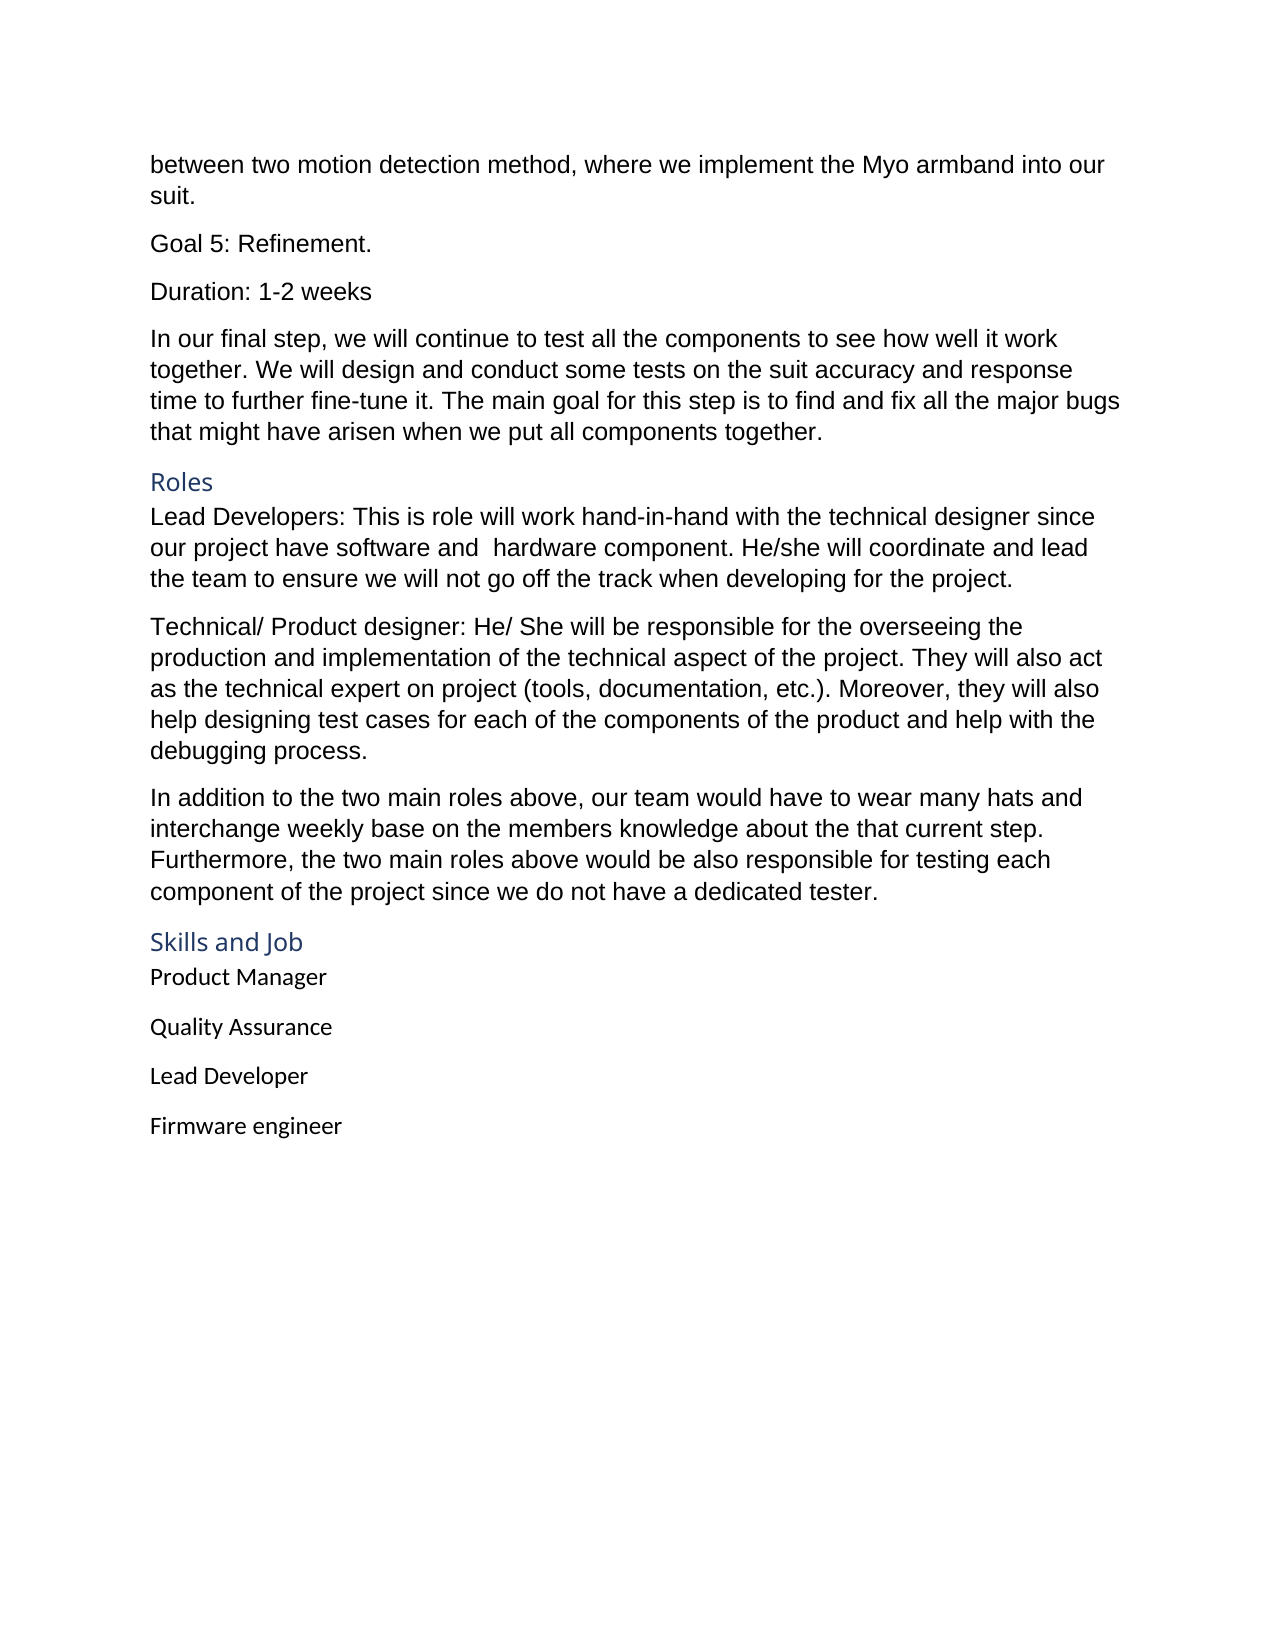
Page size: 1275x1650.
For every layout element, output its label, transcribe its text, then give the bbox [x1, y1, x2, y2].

text Duration: 1-2 weeks [150, 276, 1125, 305]
subtitle Roles [150, 465, 1125, 499]
text Quality Assurance [150, 1011, 1125, 1041]
text In our final step, we will continue to test all the components to see how well it work together. We will design and conduct some tests on the suit accuracy and response time to further fine-tune it. The main goal for this step is to find and fix all the major bugs that might have arisen when we put all components together. [150, 324, 1125, 446]
text Firmware engineer [150, 1110, 1125, 1140]
text Lead Developer [150, 1060, 1125, 1091]
text In addition to the two main roles above, our team would have to wear many hats and interchange weekly base on the members knowledge about the that current step. Furthermore, the two main roles above would be also responsible for testing each component of the project since we do not have a dedicated tester. [150, 783, 1125, 905]
text Goal 5: Refinement. [150, 229, 1125, 257]
text Technical/ Product designer: He/ She will be responsible for the overseeing the production and implementation of the technical aspect of the project. They will also act as the technical expert on project (tools, documentation, etc.). Moreover, they will also help designing test cases for each of the components of the product and help with the debugging process. [150, 612, 1125, 764]
subtitle Skills and Job [150, 924, 1125, 958]
text Product Manager [150, 961, 1125, 992]
text Lead Developers: This is role will work hand-in-hand with the technical designer since our project have software and hardware component. He/she will coordinate and lead the team to ensure we will not go off the track when developing for the project. [150, 502, 1125, 593]
